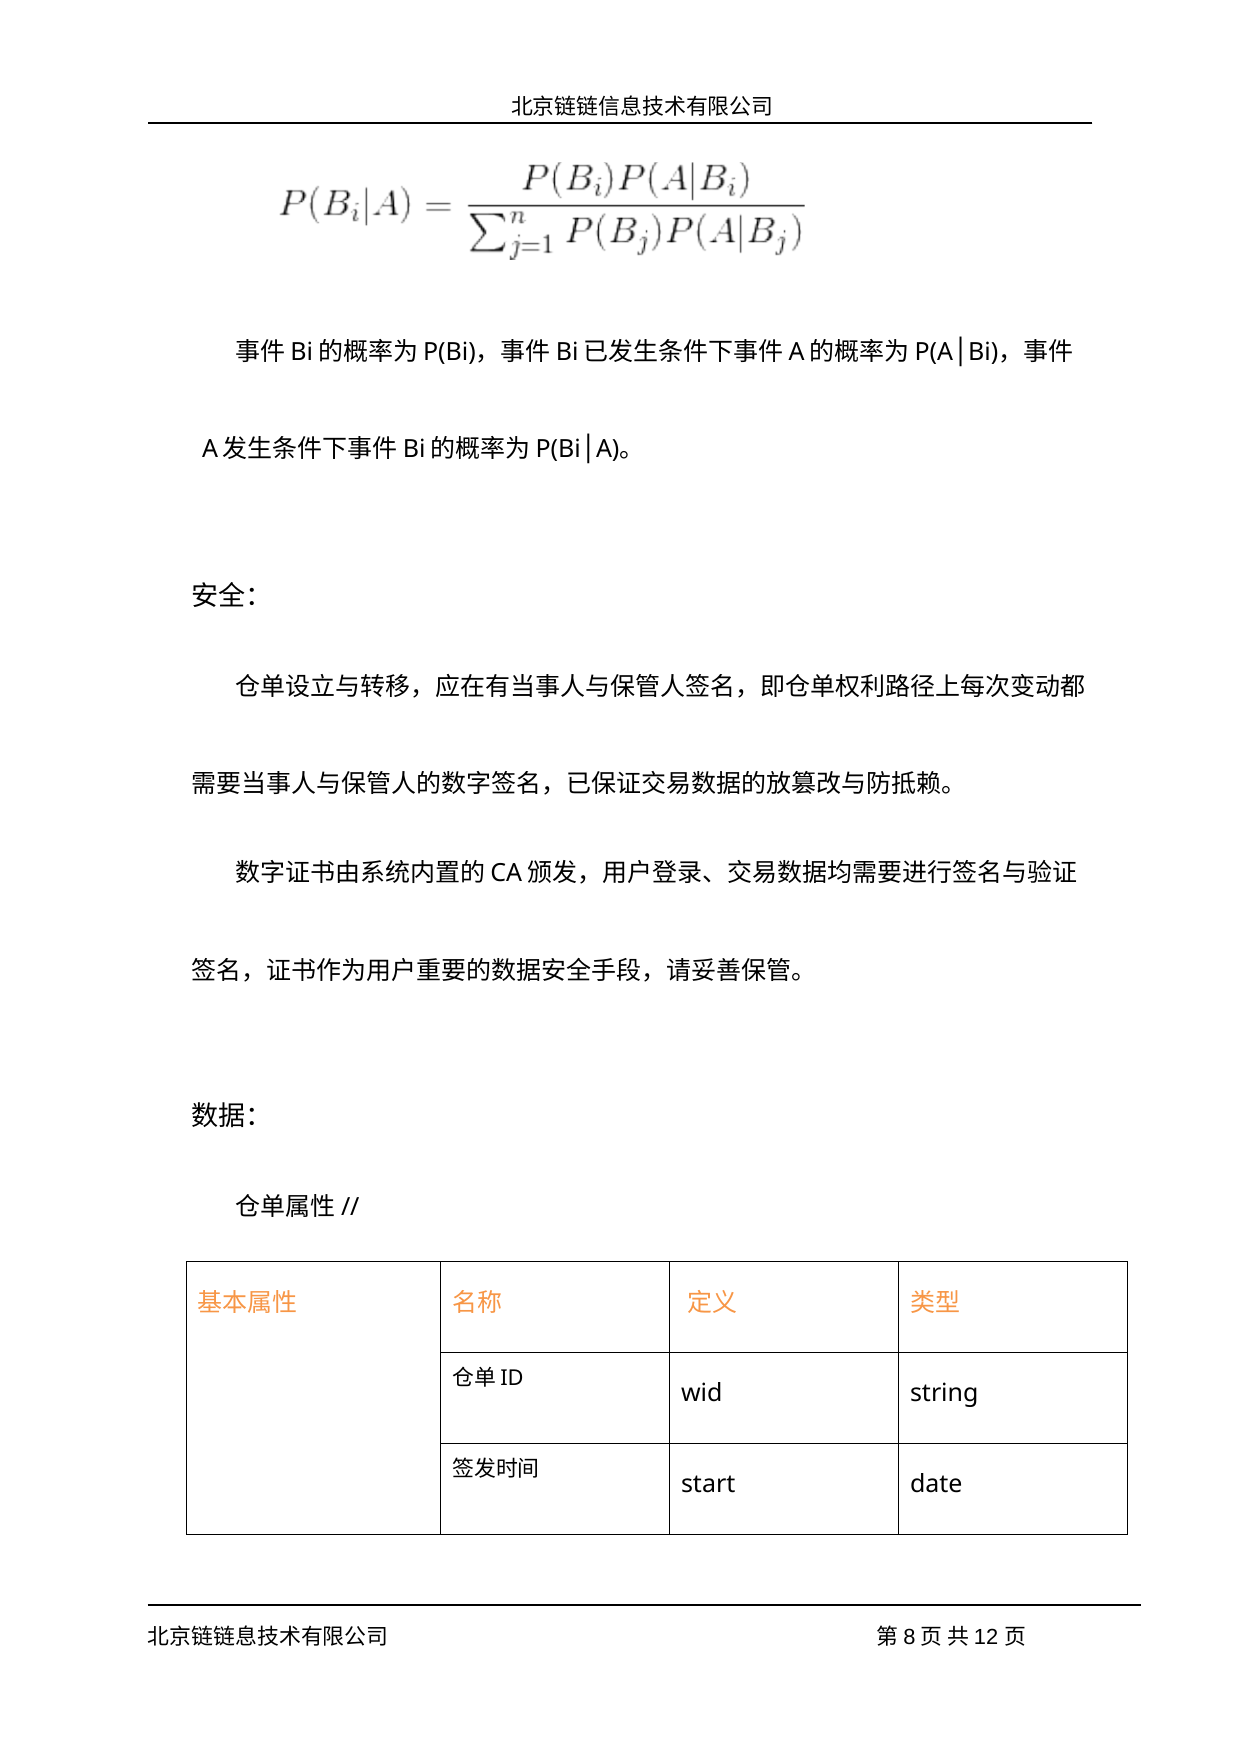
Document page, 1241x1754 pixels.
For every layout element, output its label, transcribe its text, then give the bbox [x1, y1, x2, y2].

table_cell 签发时间 [441, 1444, 669, 1534]
table_header 类型 [899, 1262, 1127, 1352]
table_cell start [670, 1444, 898, 1534]
text 数据： [148, 1081, 1092, 1146]
table_header 名称 [441, 1262, 669, 1352]
table_cell 仓单ID [441, 1353, 669, 1443]
table_cell wid [670, 1353, 898, 1443]
table_cell date [899, 1444, 1127, 1534]
table_header 基本属性 [187, 1262, 440, 1534]
text 仓单属性 // [148, 1172, 1092, 1237]
text 数字证书由系统内置的CA颁发，用户登录、交易数据均需要进行签名与验证签名，证书作为用户重要的数据安全手段，请妥善保管。 [191, 838, 1092, 1001]
text 安全： [148, 561, 1092, 626]
picture [278, 162, 805, 260]
text 事件Bi的概率为P(Bi)，事件Bi已发生条件下事件A的概率为P(A│Bi)，事件A发生条件下事件Bi的概率为P(Bi│A)。 [202, 317, 1092, 479]
text 仓单设立与转移，应在有当事人与保管人签名，即仓单权利路径上每次变动都需要当事人与保管人的数字签名，已保证交易数据的放篡改与防抵赖。 [191, 652, 1092, 814]
table_header 定义 [670, 1262, 898, 1352]
table_cell string [899, 1353, 1127, 1443]
